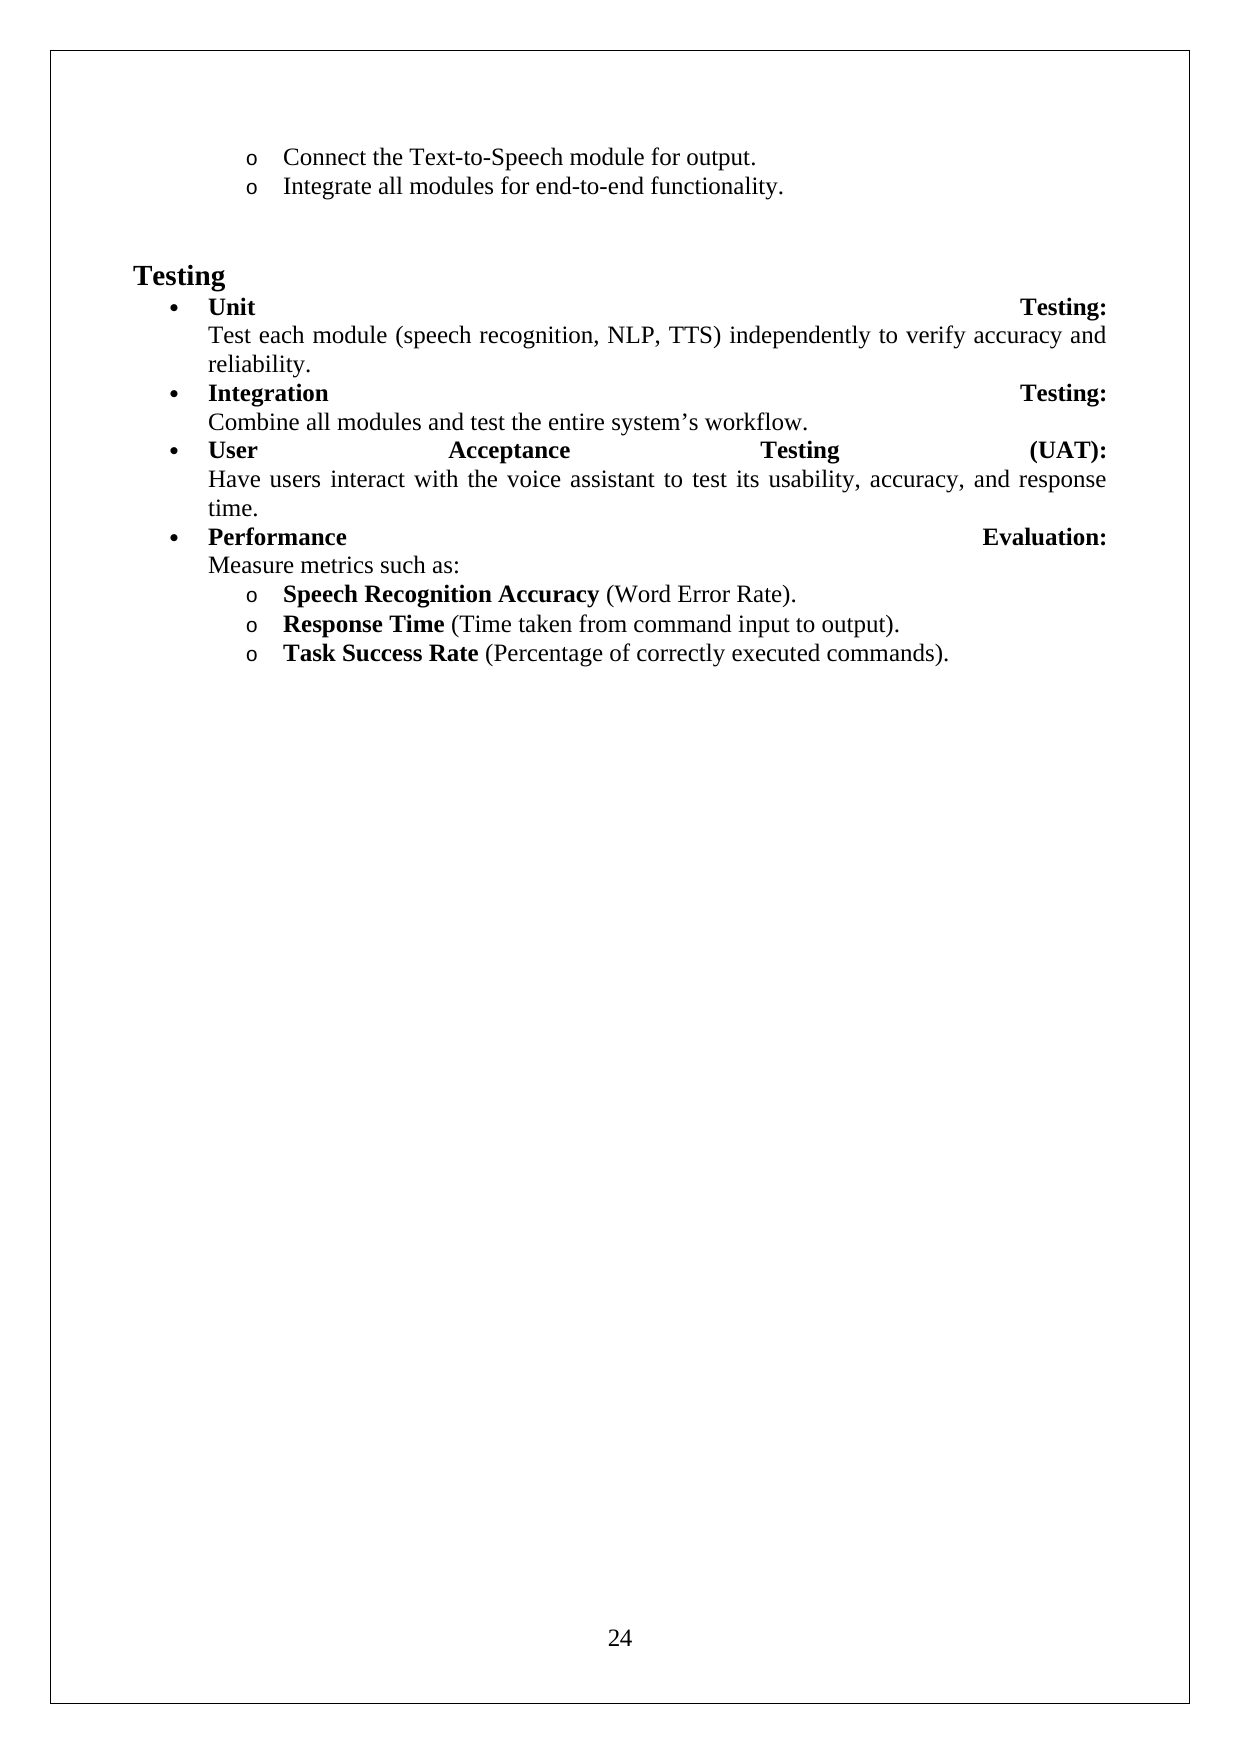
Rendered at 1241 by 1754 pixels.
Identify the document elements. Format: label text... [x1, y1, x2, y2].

list Unit Testing: Test each module (speech recognition, NLP, TTS) independently to verify accuracy and reliability. [170, 292, 1107, 378]
text Testing [133, 258, 1107, 292]
list Integration Testing: Combine all modules and test the entire system’s workflow. [170, 378, 1107, 436]
list Speech Recognition Accuracy (Word Error Rate). [245, 579, 1107, 609]
list Connect the Text-to-Speech module for output. [245, 142, 1107, 171]
list Task Success Rate (Percentage of correctly executed commands). [245, 638, 1107, 668]
list Integrate all modules for end-to-end functionality. [245, 171, 1107, 201]
list Performance Evaluation: Measure metrics such as: [170, 522, 1107, 579]
list User Acceptance Testing (UAT): Have users interact with the voice assistant to test its usability, accuracy, and response time. [170, 436, 1107, 522]
list Response Time (Time taken from command input to output). [245, 609, 1107, 638]
